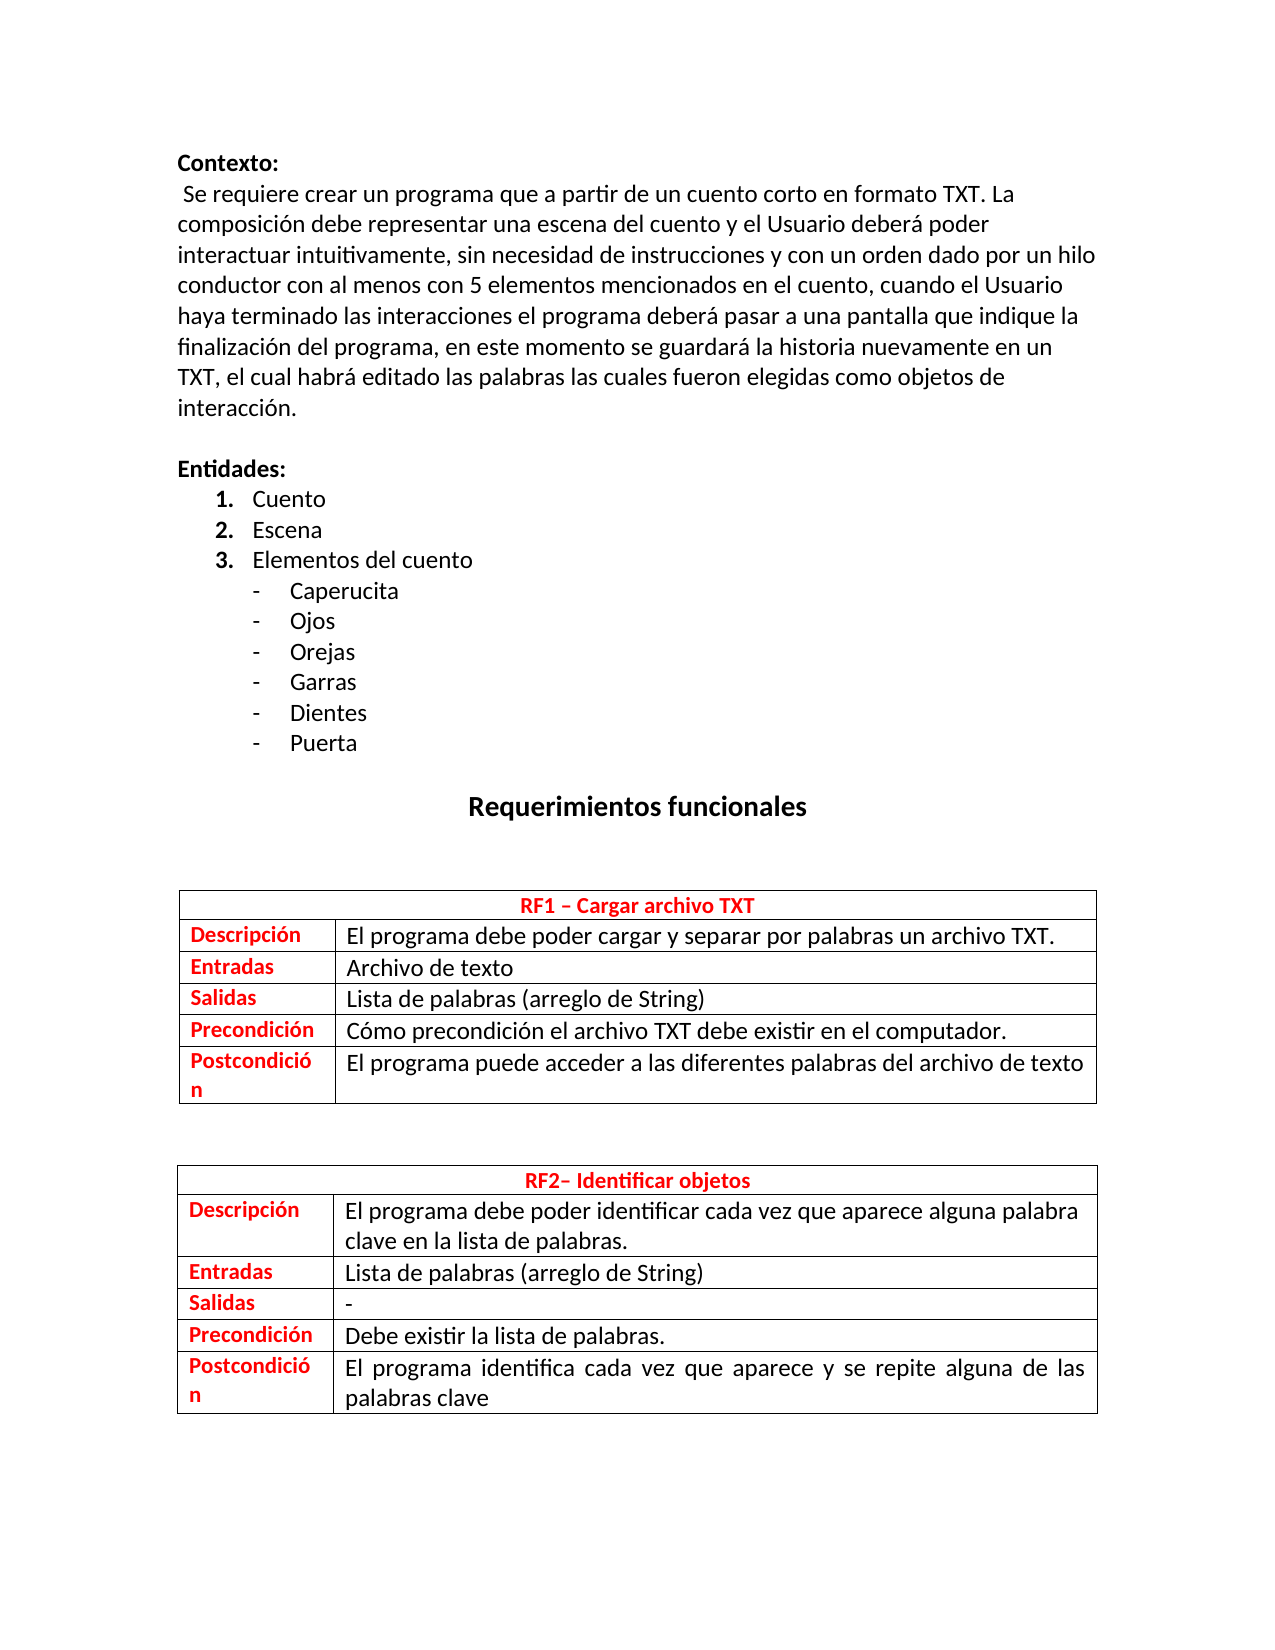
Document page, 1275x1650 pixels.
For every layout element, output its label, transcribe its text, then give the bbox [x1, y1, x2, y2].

table_cell Precondición [180, 1015, 335, 1046]
table_cell Descripción [178, 1195, 333, 1256]
table_cell Precondición [178, 1320, 333, 1351]
list Puerta [252, 727, 1098, 758]
table_cell El programa debe poder identificar cada vez que aparece alguna palabra clave en la lista de palabras. [334, 1195, 1097, 1256]
table_cell Debe existir la lista de palabras. [334, 1320, 1097, 1351]
table_cell Entradas [180, 952, 335, 982]
table_cell El programa debe poder cargar y separar por palabras un archivo TXT. [336, 920, 1096, 951]
table_cell El programa puede acceder a las diferentes palabras del archivo de texto [336, 1047, 1096, 1103]
list Garras [252, 666, 1098, 697]
table_cell El programa identifica cada vez que aparece y se repite alguna de las palabras clave [334, 1352, 1097, 1413]
table_cell Postcondición [180, 1047, 335, 1103]
list Ojos [252, 605, 1098, 636]
table_header RF1 – Cargar archivo TXT [180, 891, 1096, 919]
table_cell Postcondición [178, 1352, 333, 1413]
table_cell Archivo de texto [336, 952, 1096, 982]
text Se requiere crear un programa que a partir de un cuento corto en formato TXT. La composición debe representar una escena del cuento y el Usuario deberá poder interactuar intuitivamente, sin necesidad de instrucciones y con un orden dado por un hilo conductor con al menos con 5 elementos mencionados en el cuento, cuando el Usuario haya terminado las interacciones el programa deberá pasar a una pantalla que indique la finalización del programa, en este momento se guardará la historia nuevamente en un TXT, el cual habrá editado las palabras las cuales fueron elegidas como objetos de interacción. [177, 178, 1098, 422]
list Elementos del cuento [215, 544, 1098, 575]
table_cell Cómo precondición el archivo TXT debe existir en el computador. [336, 1015, 1096, 1046]
table_cell Lista de palabras (arreglo de String) [336, 984, 1096, 1014]
table_cell - [334, 1289, 1097, 1319]
table_cell Descripción [180, 920, 335, 951]
table_cell Salidas [180, 984, 335, 1014]
list Caperucita [252, 575, 1098, 605]
list Escena [215, 514, 1098, 544]
table_header RF2– Identificar objetos [178, 1166, 1097, 1194]
text Contexto: [177, 148, 1098, 178]
list Orejas [252, 636, 1098, 666]
text Requerimientos funcionales [177, 788, 1098, 824]
list Cuento [215, 483, 1098, 514]
table_cell Entradas [178, 1257, 333, 1287]
table_cell Salidas [178, 1289, 333, 1319]
list Dientes [252, 697, 1098, 727]
table_cell Lista de palabras (arreglo de String) [334, 1257, 1097, 1287]
text Entidades: [177, 453, 1098, 483]
